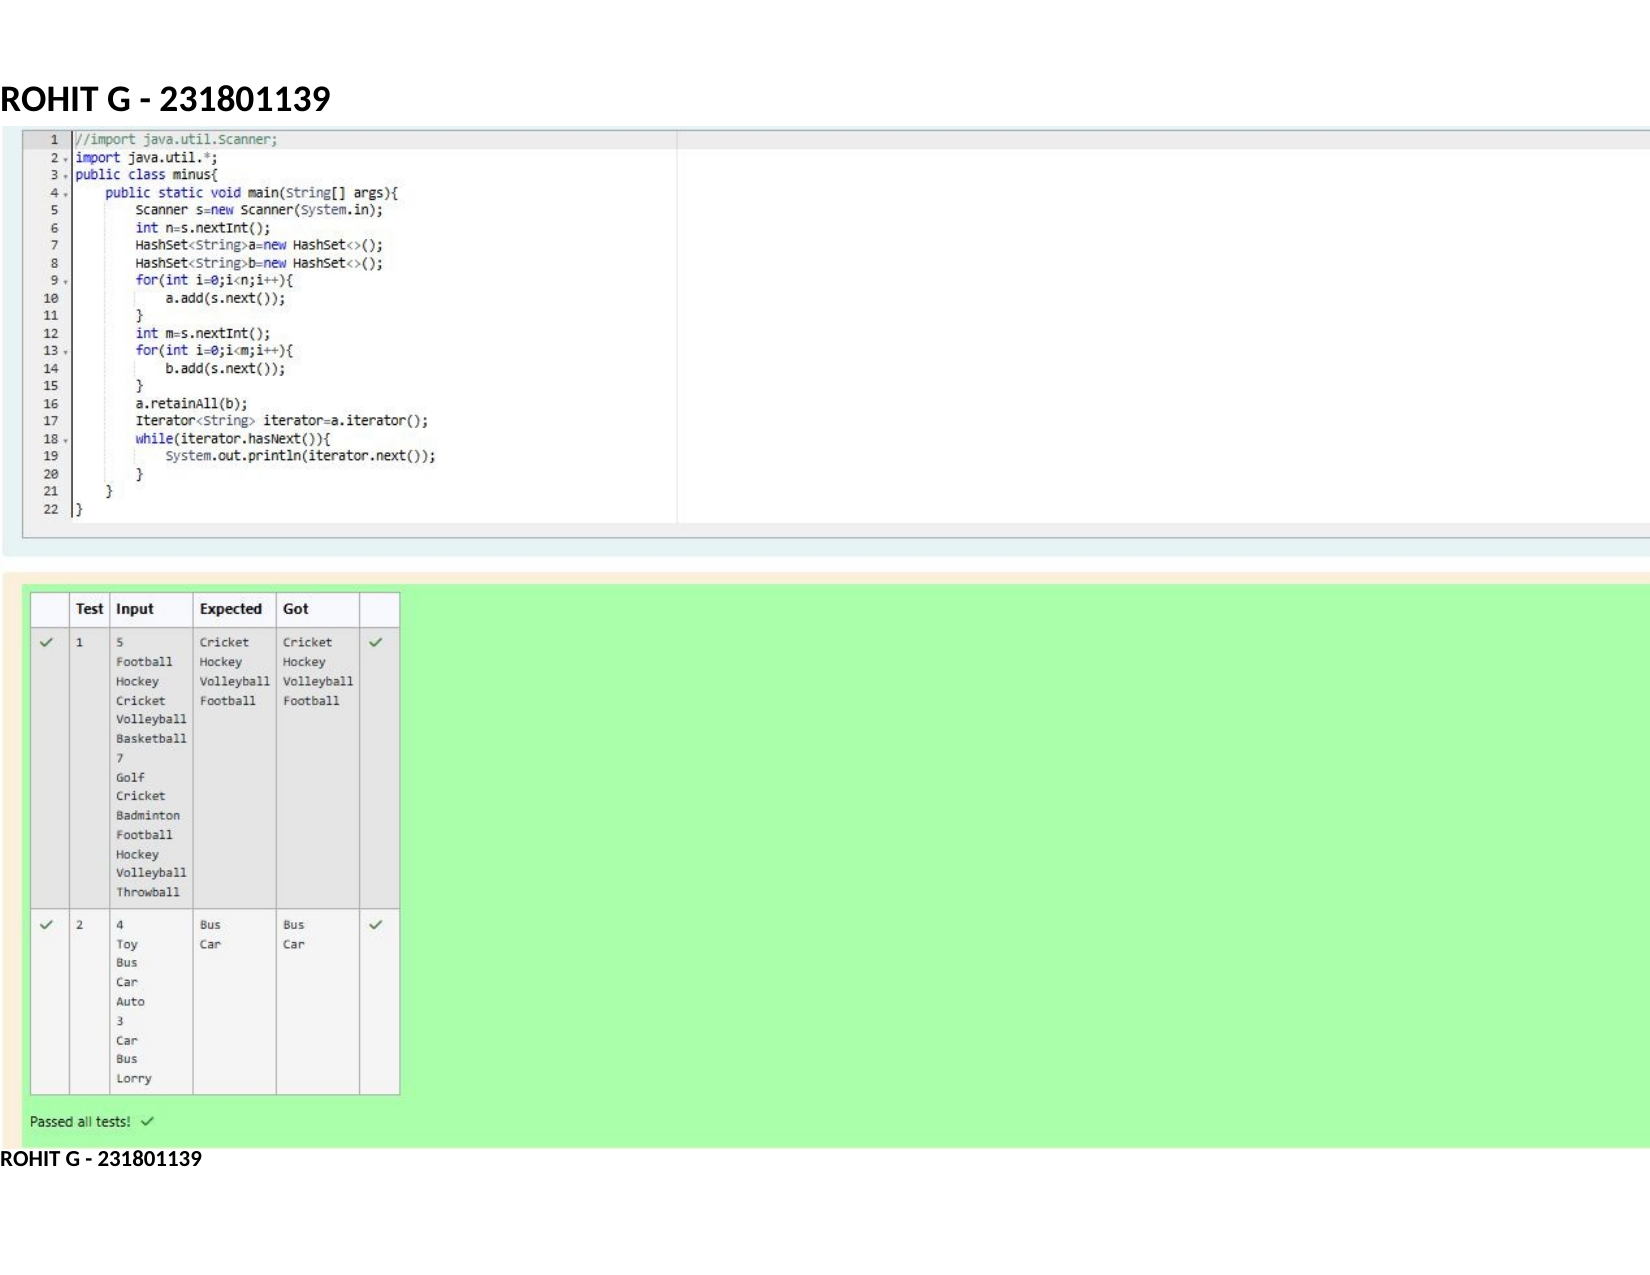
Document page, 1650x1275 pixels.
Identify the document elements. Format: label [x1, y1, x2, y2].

picture [0, 126, 1650, 1149]
